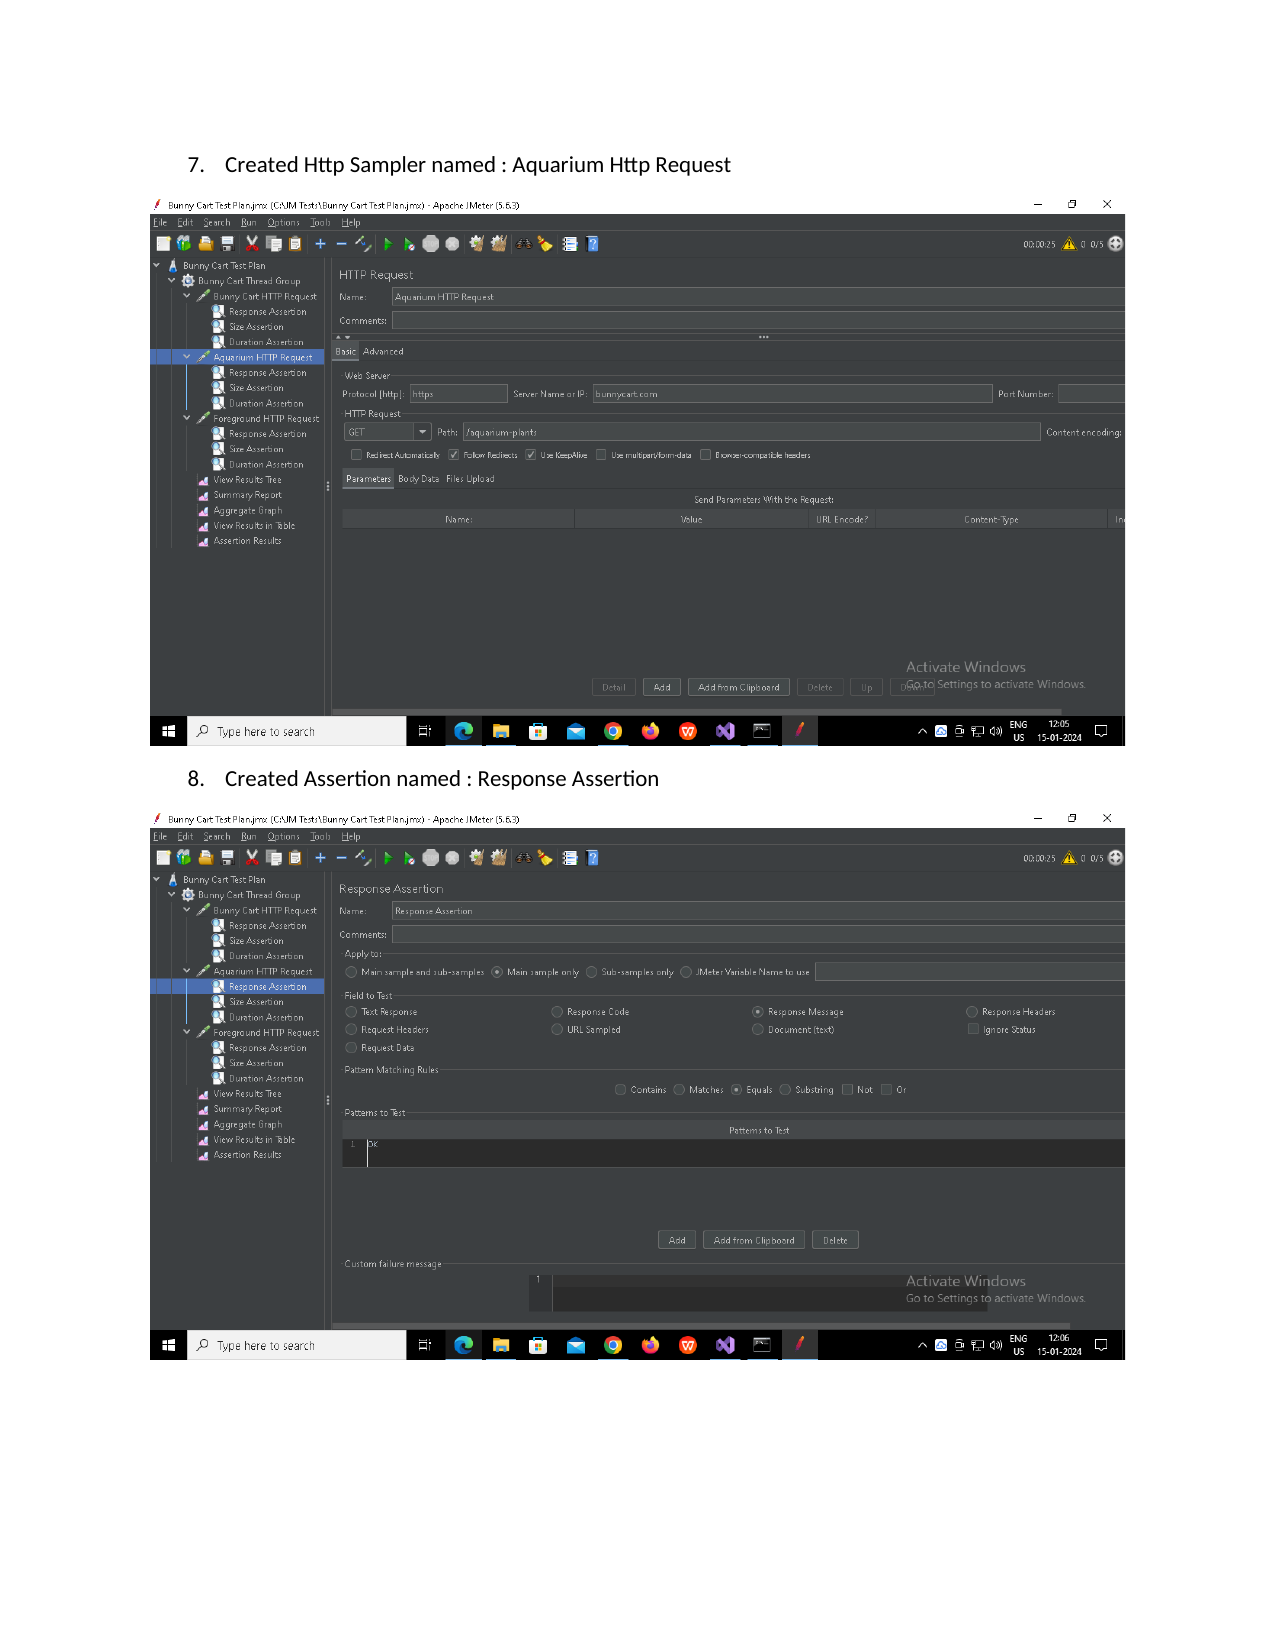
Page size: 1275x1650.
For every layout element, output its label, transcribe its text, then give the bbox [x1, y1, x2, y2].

picture [150, 196, 1125, 746]
list Created Assertion named : Response Assertion [187, 764, 1125, 792]
picture [150, 811, 1125, 1360]
list Created Http Sampler named : Aquarium Http Request [187, 150, 1125, 178]
